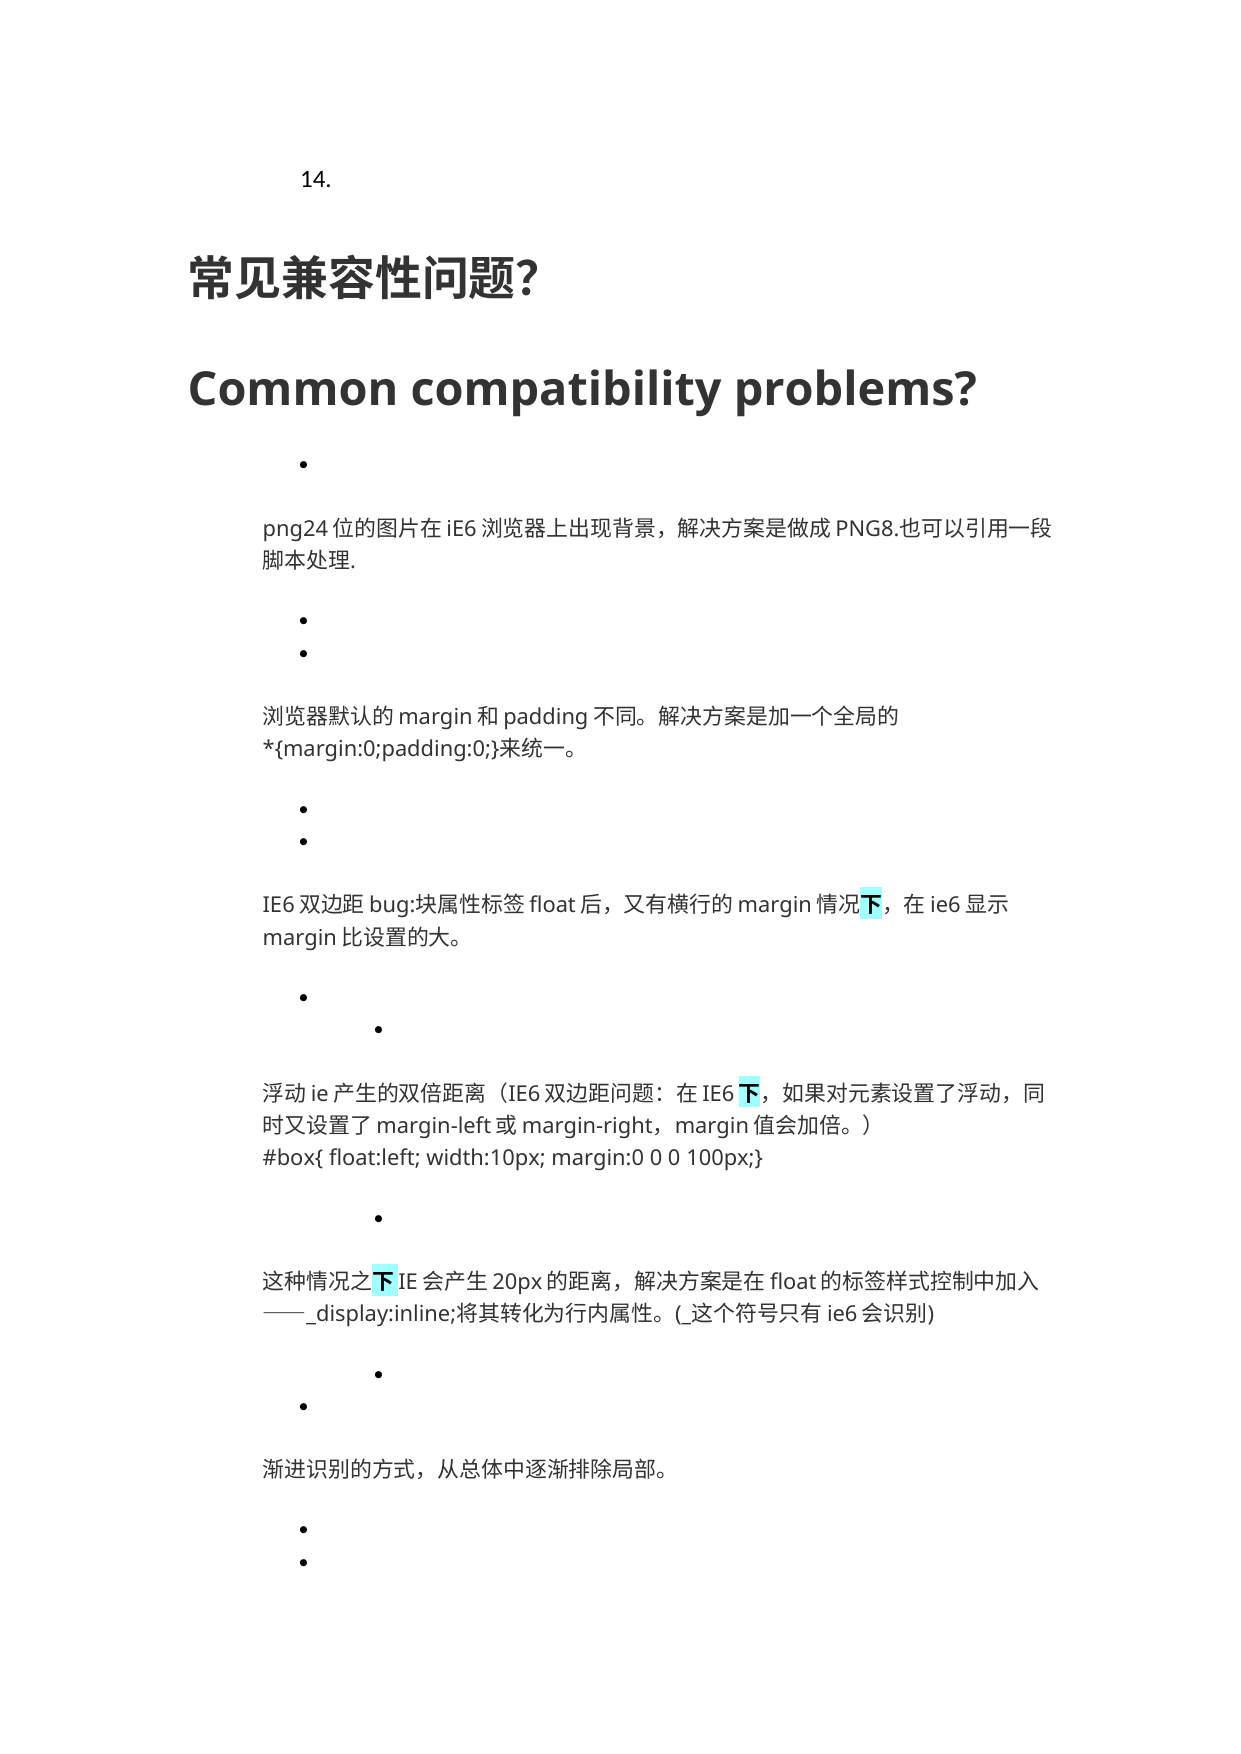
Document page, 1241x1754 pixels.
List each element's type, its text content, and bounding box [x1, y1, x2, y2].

text 浮动ie产生的双倍距离（IE6双边距问题：在IE6下，如果对元素设置了浮动，同时又设置了margin-left或margin-right，margin值会加倍。） #box{ float:left; width:10px; margin:0 0 0 100px;} [262, 1075, 1053, 1173]
subtitle 常见兼容性问题？ [187, 226, 1053, 323]
text 浏览器默认的margin和padding不同。解决方案是加一个全局的*{margin:0;padding:0;}来统一。 [262, 699, 1053, 764]
text IE6双边距bug:块属性标签float后，又有横行的margin情况下，在ie6显示margin比设置的大。 [262, 887, 1053, 952]
subtitle Common compatibility problems? [187, 354, 1053, 419]
text png24位的图片在iE6浏览器上出现背景，解决方案是做成PNG8.也可以引用一段脚本处理. [262, 510, 1053, 575]
text 这种情况之下IE会产生20px的距离，解决方案是在float的标签样式控制中加入 ——_display:inline;将其转化为行内属性。(_这个符号只有ie6会识别) [262, 1264, 1053, 1329]
text 渐进识别的方式，从总体中逐渐排除局部。 [262, 1452, 1053, 1484]
